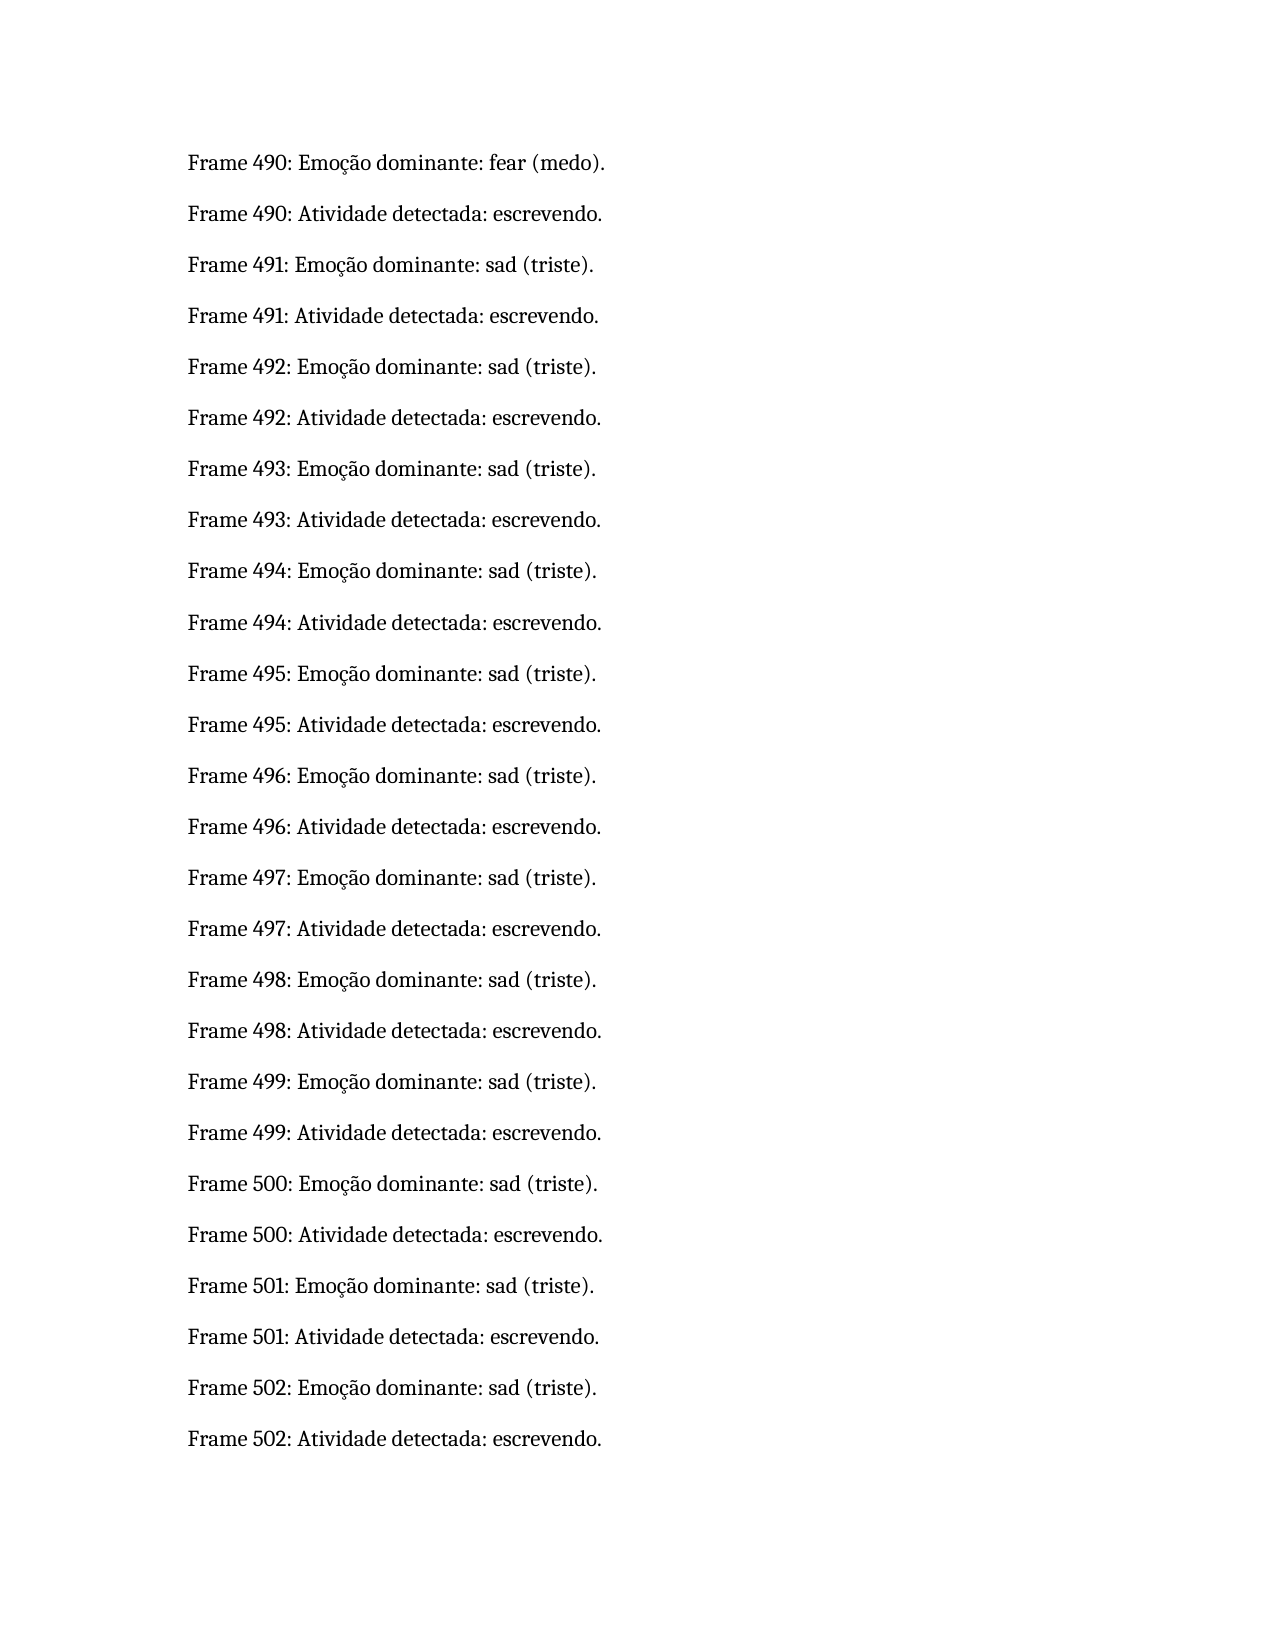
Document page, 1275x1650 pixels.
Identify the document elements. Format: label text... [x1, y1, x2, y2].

text Frame 491: Atividade detectada: escrevendo. [187, 303, 1087, 329]
text Frame 496: Atividade detectada: escrevendo. [187, 813, 1087, 840]
text Frame 493: Atividade detectada: escrevendo. [187, 507, 1087, 534]
text Frame 492: Emoção dominante: sad (triste). [187, 354, 1087, 381]
text Frame 501: Emoção dominante: sad (triste). [187, 1273, 1087, 1299]
text Frame 497: Atividade detectada: escrevendo. [187, 916, 1087, 942]
text Frame 497: Emoção dominante: sad (triste). [187, 864, 1087, 891]
text Frame 498: Emoção dominante: sad (triste). [187, 967, 1087, 993]
text Frame 494: Emoção dominante: sad (triste). [187, 558, 1087, 585]
text Frame 492: Atividade detectada: escrevendo. [187, 405, 1087, 432]
text Frame 493: Emoção dominante: sad (triste). [187, 456, 1087, 483]
text Frame 490: Emoção dominante: fear (medo). [187, 150, 1087, 176]
text Frame 495: Atividade detectada: escrevendo. [187, 711, 1087, 738]
text Frame 494: Atividade detectada: escrevendo. [187, 609, 1087, 636]
text Frame 490: Atividade detectada: escrevendo. [187, 201, 1087, 227]
text Frame 501: Atividade detectada: escrevendo. [187, 1324, 1087, 1350]
text Frame 496: Emoção dominante: sad (triste). [187, 762, 1087, 789]
text Frame 502: Emoção dominante: sad (triste). [187, 1375, 1087, 1401]
text Frame 495: Emoção dominante: sad (triste). [187, 660, 1087, 687]
text Frame 499: Emoção dominante: sad (triste). [187, 1069, 1087, 1095]
text Frame 499: Atividade detectada: escrevendo. [187, 1120, 1087, 1146]
text Frame 500: Atividade detectada: escrevendo. [187, 1222, 1087, 1248]
text Frame 500: Emoção dominante: sad (triste). [187, 1171, 1087, 1197]
text Frame 502: Atividade detectada: escrevendo. [187, 1426, 1087, 1452]
text Frame 491: Emoção dominante: sad (triste). [187, 252, 1087, 278]
text Frame 498: Atividade detectada: escrevendo. [187, 1018, 1087, 1044]
